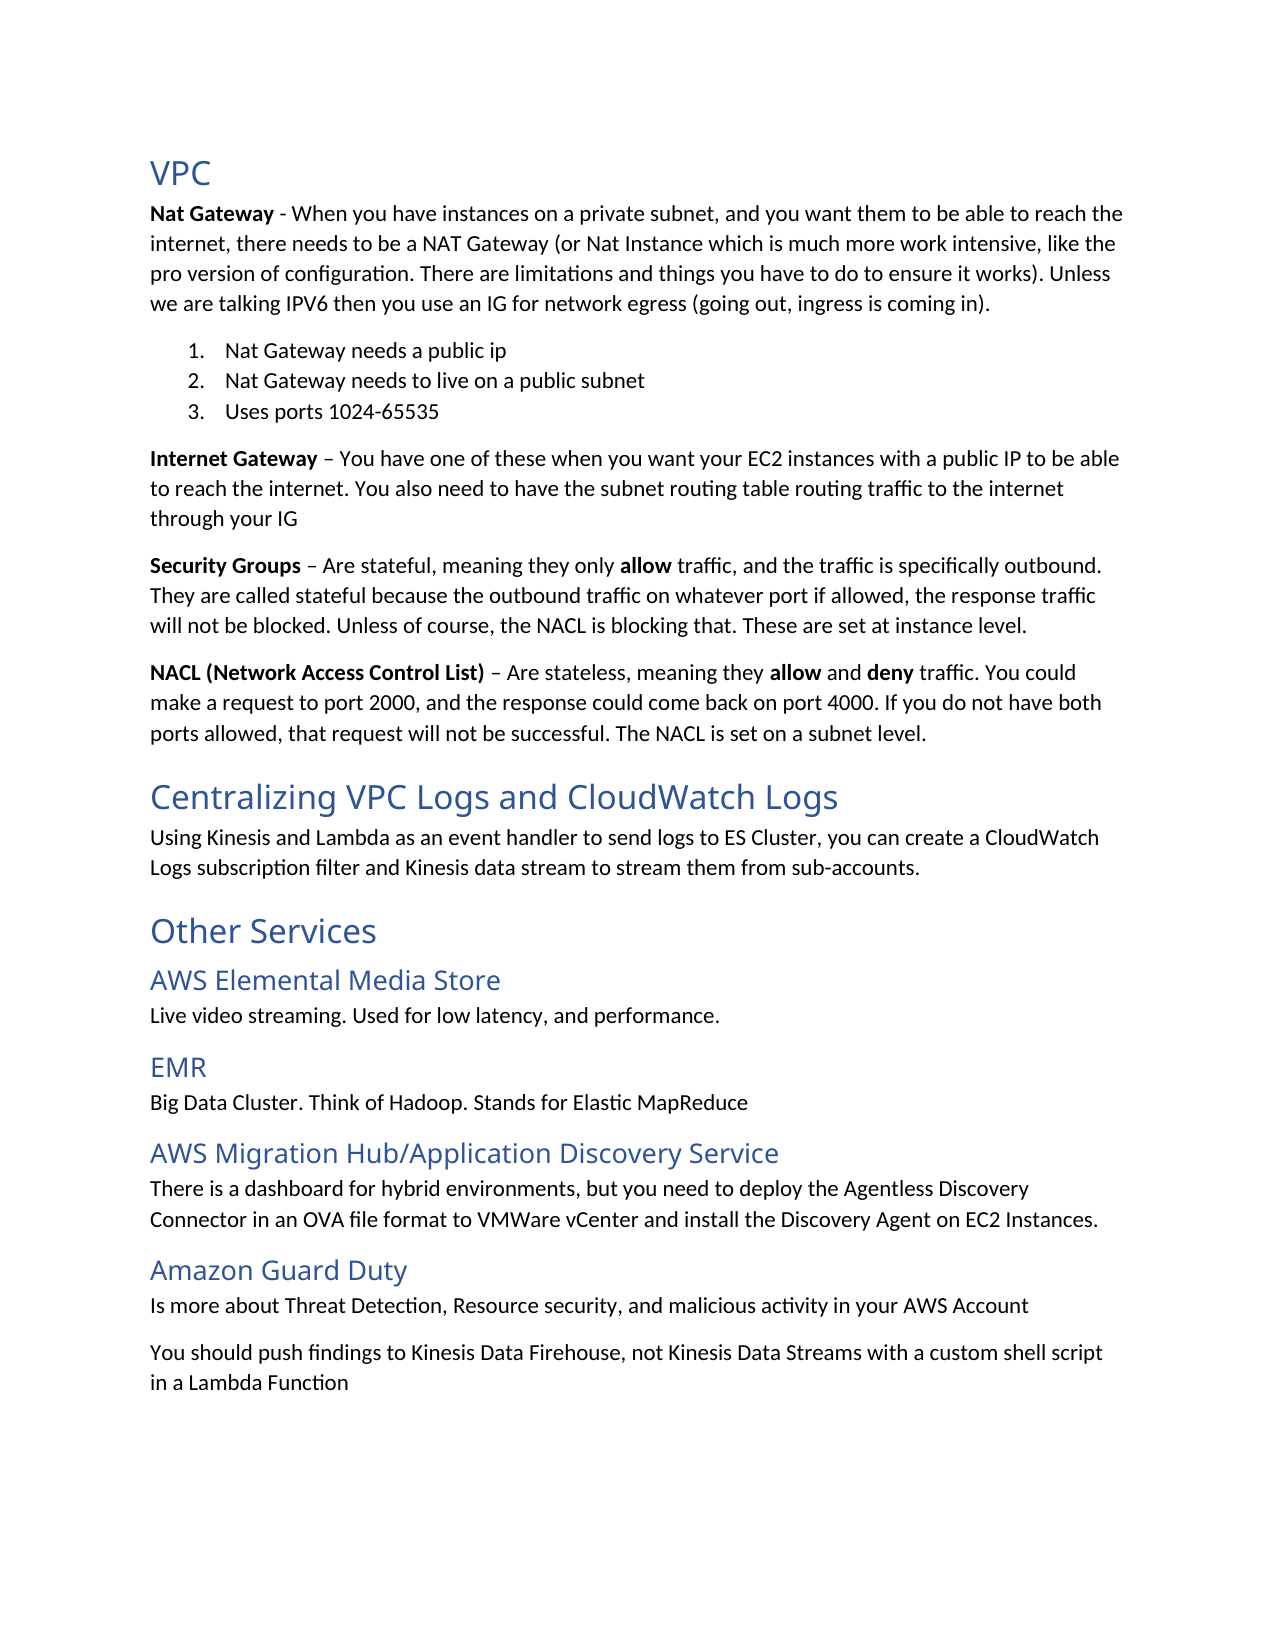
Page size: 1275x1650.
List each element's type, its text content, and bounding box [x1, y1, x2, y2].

text Nat Gateway - When you have instances on a private subnet, and you want them to be able to reach the internet, there needs to be a NAT Gateway (or Nat Instance which is much more work intensive, like the pro version of configuration. There are limitations and things you have to do to ensure it works). Unless we are talking IPV6 then you use an IG for network egress (going out, ingress is coming in). [150, 199, 1125, 318]
text There is a dashboard for hybrid environments, but you need to deploy the Agentless Discovery Connector in an OVA file format to VMWare vCenter and install the Discovery Agent on EC2 Instances. [150, 1174, 1125, 1233]
subtitle Other Services [150, 908, 1125, 954]
subtitle VPC [150, 150, 1125, 195]
text Internet Gateway – You have one of these when you want your EC2 instances with a public IP to be able to reach the internet. You also need to have the subnet routing table routing traffic to the internet through your IG [150, 444, 1125, 532]
subtitle Centralizing VPC Logs and CloudWatch Logs [150, 774, 1125, 819]
list Uses ports 1024-65535 [187, 397, 1125, 425]
text Security Groups – Are stateful, meaning they only allow traffic, and the traffic is specifically outbound. They are called stateful because the outbound traffic on whatever port if allowed, the response traffic will not be blocked. Unless of course, the NACL is blocking that. These are set at instance level. [150, 551, 1125, 639]
list Nat Gateway needs to live on a public subnet [187, 367, 1125, 395]
text Big Data Cluster. Think of Hadoop. Stands for Elastic MapReduce [150, 1088, 1125, 1116]
subtitle EMR [150, 1048, 1125, 1085]
text You should push findings to Kinesis Data Firehouse, not Kinesis Data Streams with a custom shell script in a Lambda Function [150, 1338, 1125, 1397]
text Is more about Threat Detection, Resource security, and malicious activity in your AWS Account [150, 1291, 1125, 1319]
text NACL (Network Access Control List) – Are stateless, meaning they allow and deny traffic. You could make a request to port 2000, and the response could come back on port 4000. If you do not have both ports allowed, that request will not be successful. The NACL is set on a subnet level. [150, 658, 1125, 747]
subtitle Amazon Guard Duty [150, 1252, 1125, 1288]
text Using Kinesis and Lambda as an event handler to send logs to ES Cluster, you can create a CloudWatch Logs subscription filter and Kinesis data stream to stream them from sub-accounts. [150, 823, 1125, 881]
list Nat Gateway needs a public ip [187, 336, 1125, 364]
text Live video streaming. Used for low latency, and performance. [150, 1001, 1125, 1029]
subtitle AWS Elemental Media Store [150, 961, 1125, 998]
subtitle AWS Migration Hub/Application Discovery Service [150, 1135, 1125, 1172]
